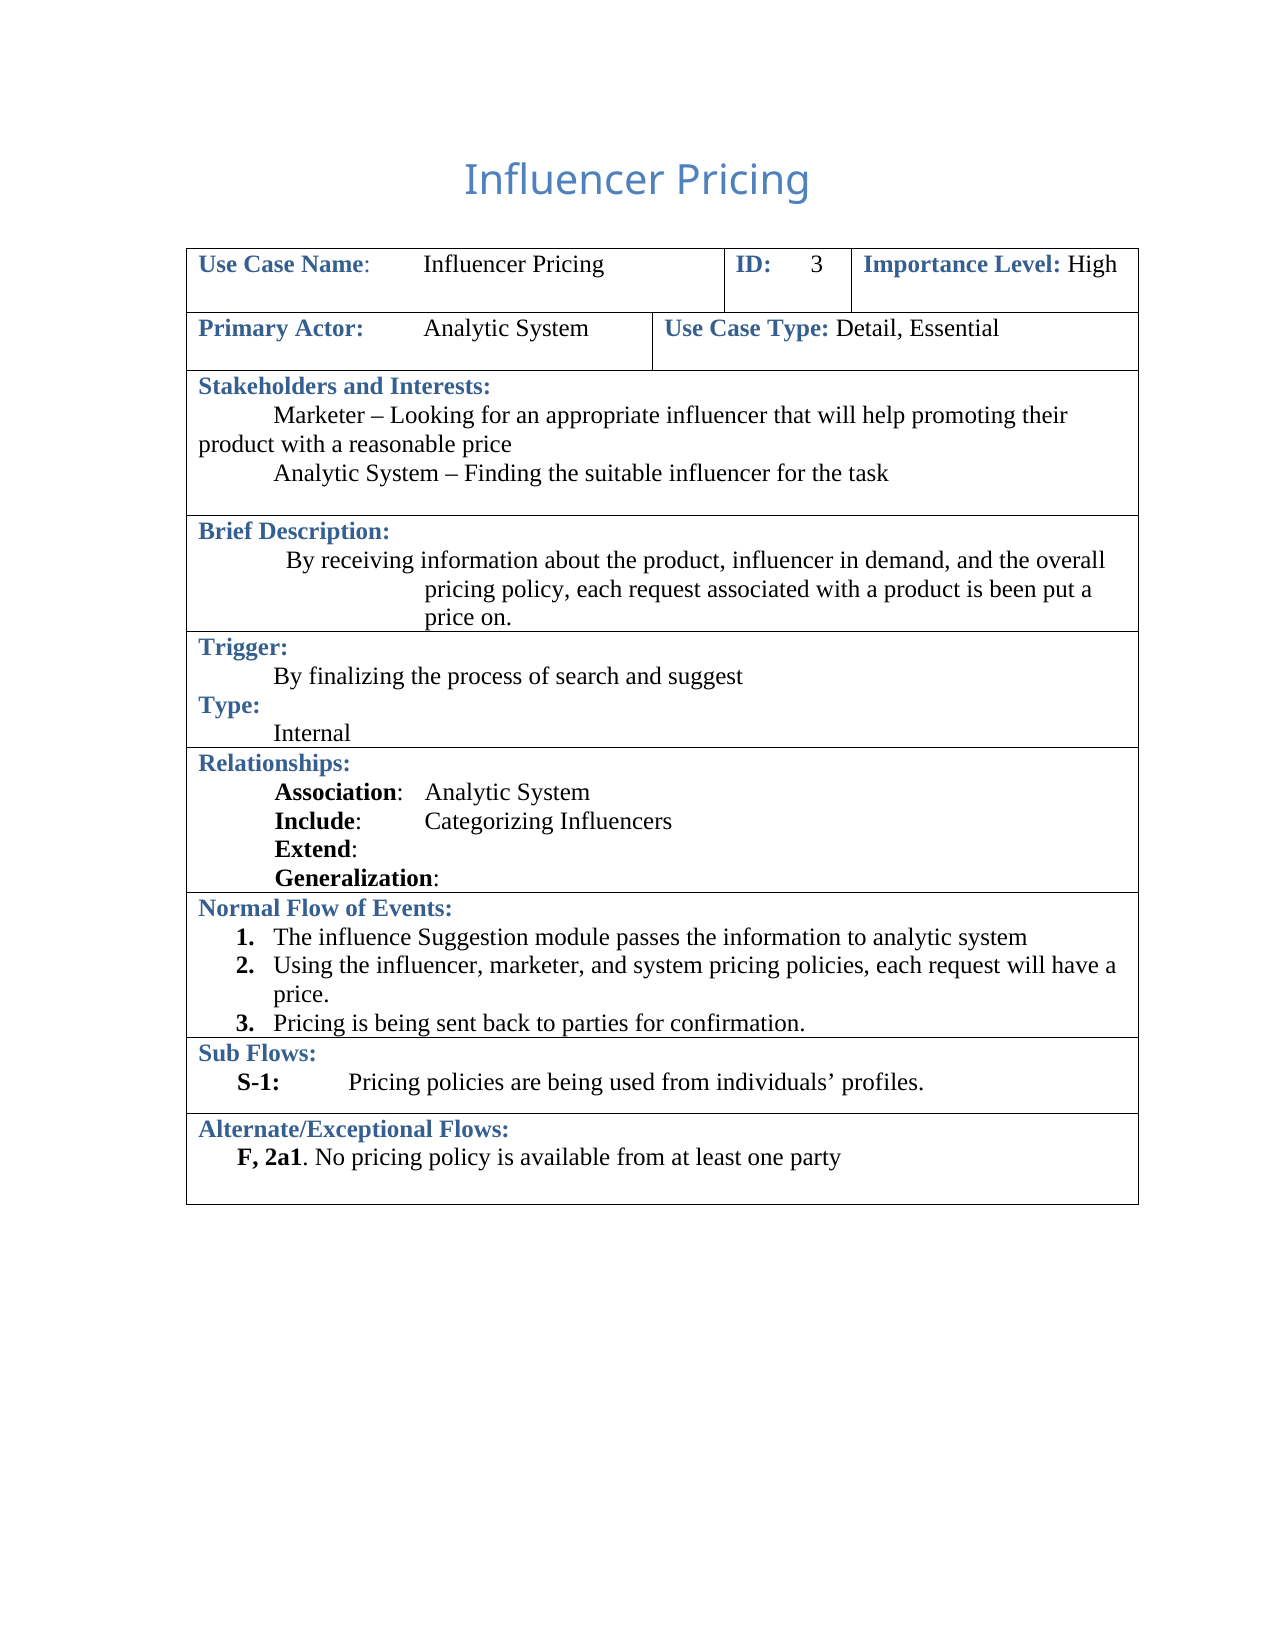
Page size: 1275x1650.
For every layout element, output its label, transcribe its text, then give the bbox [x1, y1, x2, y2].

table_cell Normal Flow of Events: The influence Suggestion module passes the information to analytic system Using the influencer, marketer, and system pricing policies, each request will have a price. Pricing is being sent back to parties for confirmation. [187, 893, 1138, 1037]
table_header Importance Level: High [852, 249, 1138, 312]
table_header Use Case Name: Influencer Pricing [187, 249, 724, 312]
table_cell Relationships: Association: Analytic System Include: Categorizing Influencers Extend: Generalization: [187, 748, 1138, 892]
table_cell Use Case Type: Detail, Essential [653, 313, 1138, 370]
table_cell Primary Actor: Analytic System [187, 313, 652, 370]
table_cell Stakeholders and Interests: Marketer – Looking for an appropriate influencer that will help promoting their product with a reasonable price Analytic System – Finding the suitable influencer for the task [187, 371, 1138, 515]
table_header ID: 3 [725, 249, 851, 312]
table_cell Trigger: By finalizing the process of search and suggest Type: Internal [187, 632, 1138, 747]
table_cell Sub Flows: Pricing policies are being used from individuals’ profiles. [187, 1038, 1138, 1113]
table_cell Brief Description: By receiving information about the product, influencer in demand, and the overall pricing policy, each request associated with a product is been put a price on. [187, 516, 1138, 631]
table_cell Alternate/Exceptional Flows: F, 2a1. No pricing policy is available from at least one party [187, 1114, 1138, 1204]
title Influencer Pricing [187, 150, 1087, 207]
